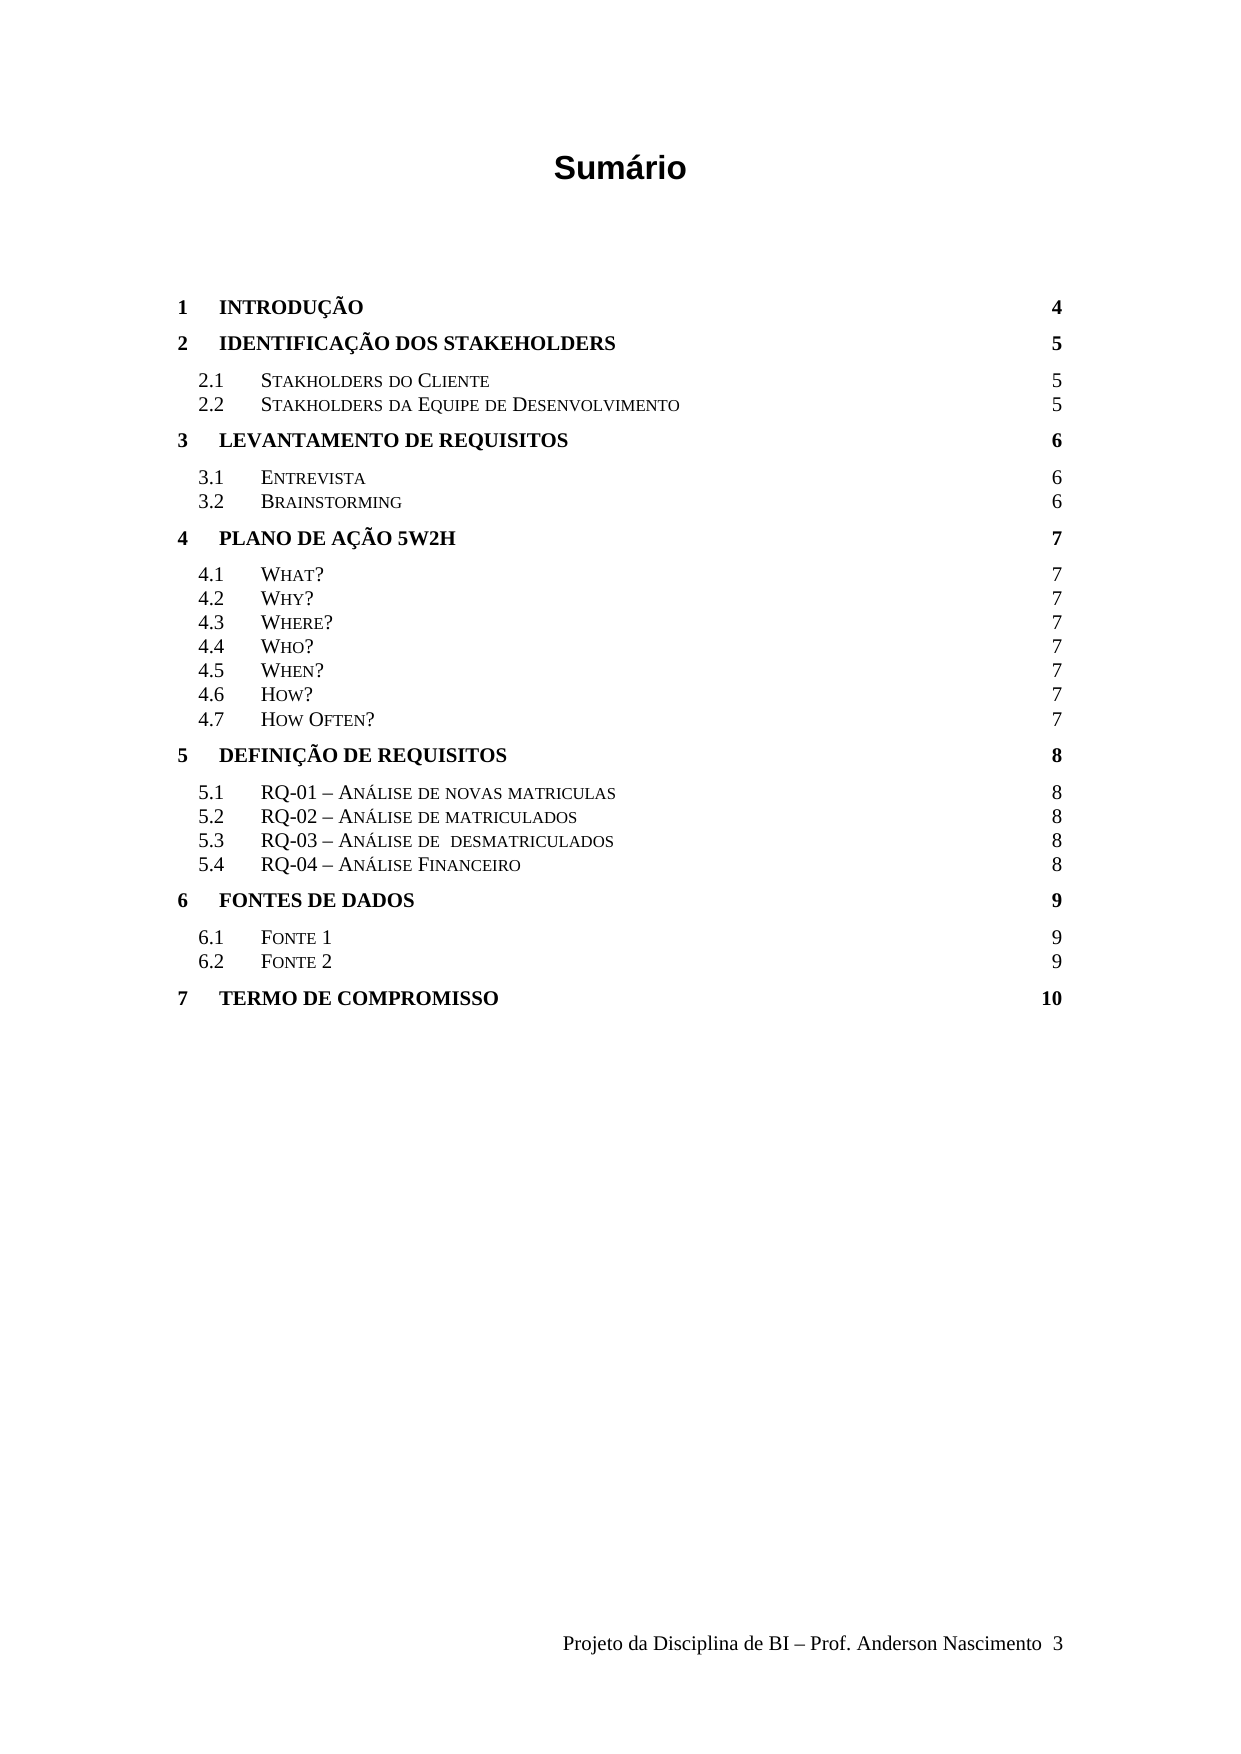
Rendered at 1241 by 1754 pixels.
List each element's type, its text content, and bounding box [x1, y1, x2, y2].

text Sumário [177, 148, 1063, 186]
